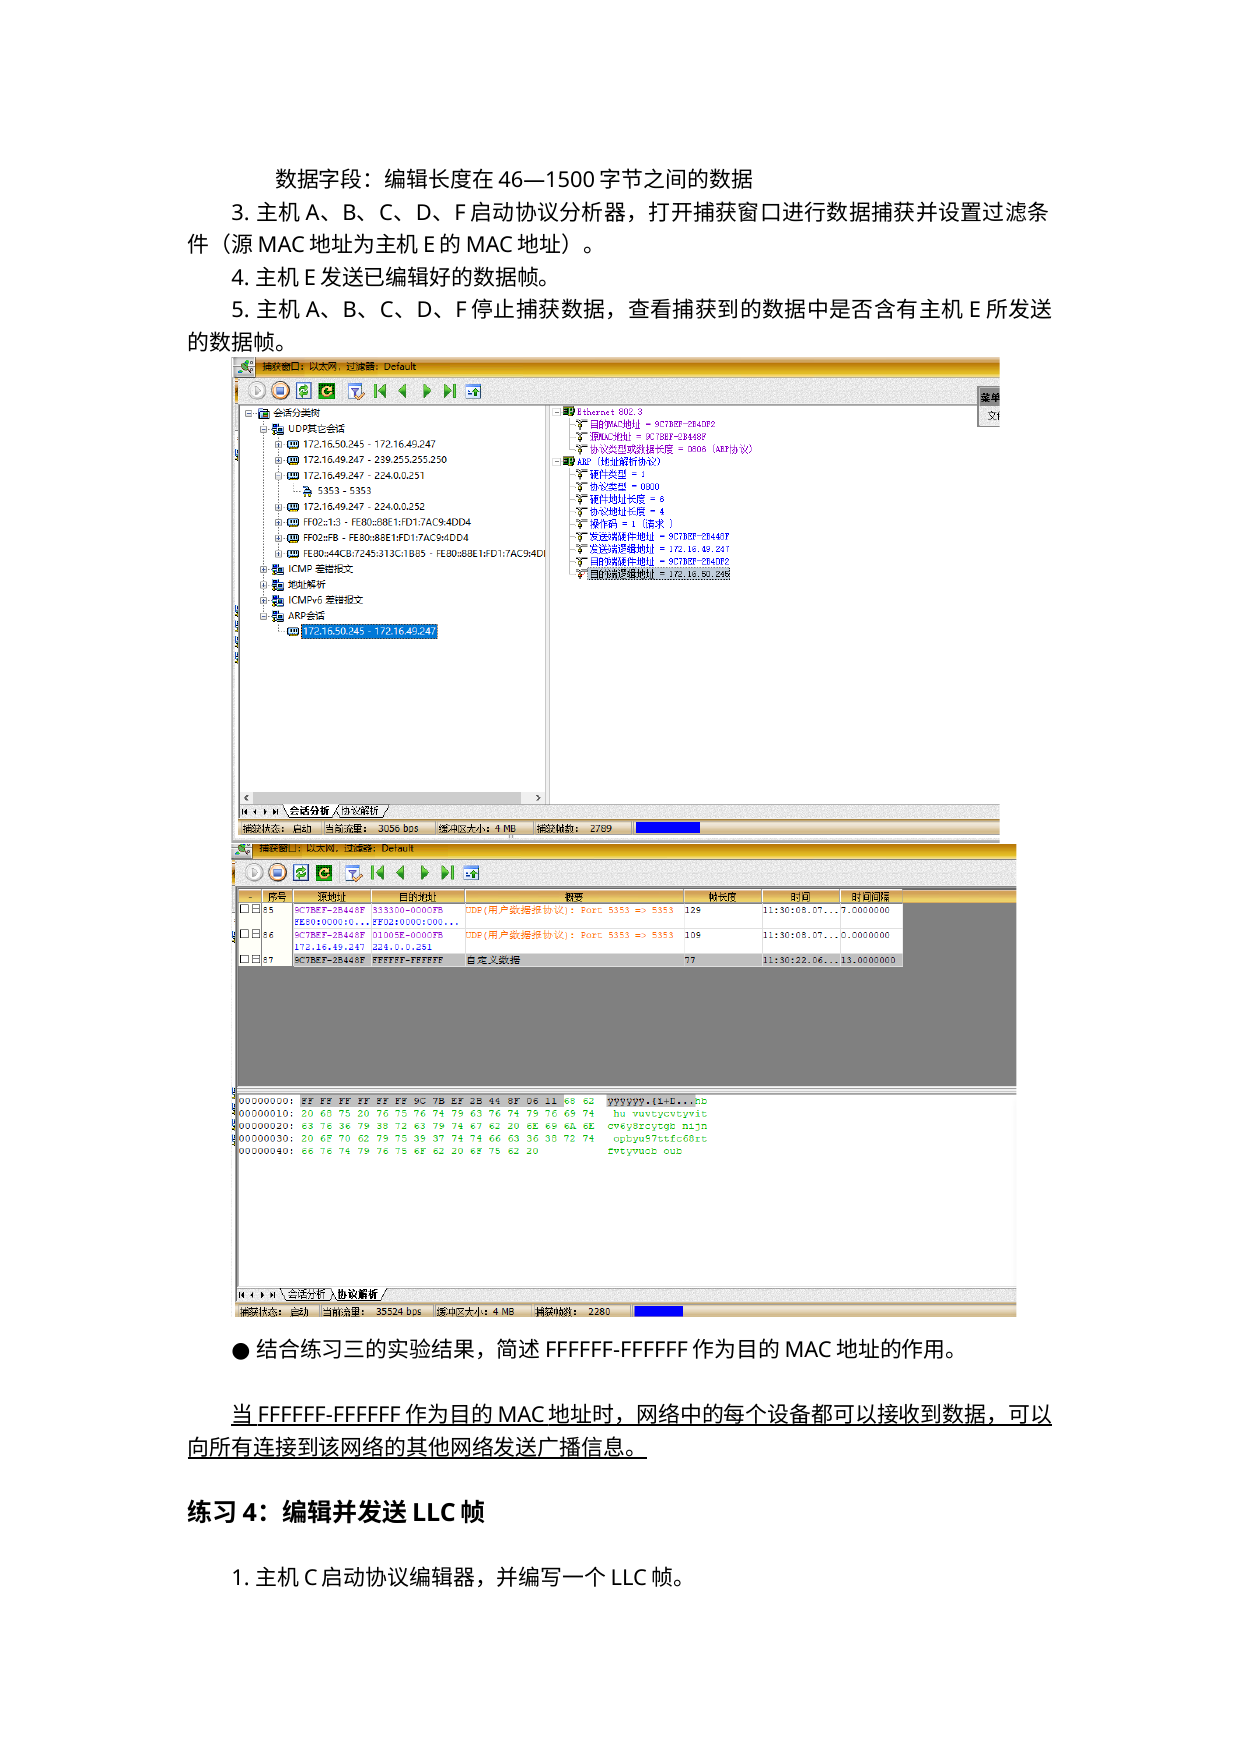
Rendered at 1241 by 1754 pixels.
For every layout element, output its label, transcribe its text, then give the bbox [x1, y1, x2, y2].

text 当FFFFFF-FFFFFF作为目的MAC地址时，网络中的每个设备都可以接收到数据，可以向所有连接到该网络的其他网络发送广播信息。 [187, 1397, 1053, 1462]
text ● 结合练习三的实验结果，简述FFFFFF-FFFFFF作为目的MAC地址的作用。 [187, 1332, 1053, 1364]
text 5. 主机A、B、C、D、F停止捕获数据，查看捕获到的数据中是否含有主机E所发送的数据帧。 [187, 292, 1053, 357]
text 4. 主机E发送已编辑好的数据帧。 [187, 259, 1053, 292]
text 3. 主机A、B、C、D、F启动协议分析器，打开捕获窗口进行数据捕获并设置过滤条件（源MAC地址为主机E的MAC地址）。 [187, 194, 1053, 259]
text 数据字段：编辑长度在46—1500字节之间的数据 [231, 162, 1053, 194]
picture [231, 844, 1017, 1317]
picture [231, 357, 1000, 843]
text 1. 主机C启动协议编辑器，并编写一个LLC帧。 [187, 1559, 1053, 1592]
text 练习4：编辑并发送LLC帧 [187, 1478, 1053, 1543]
